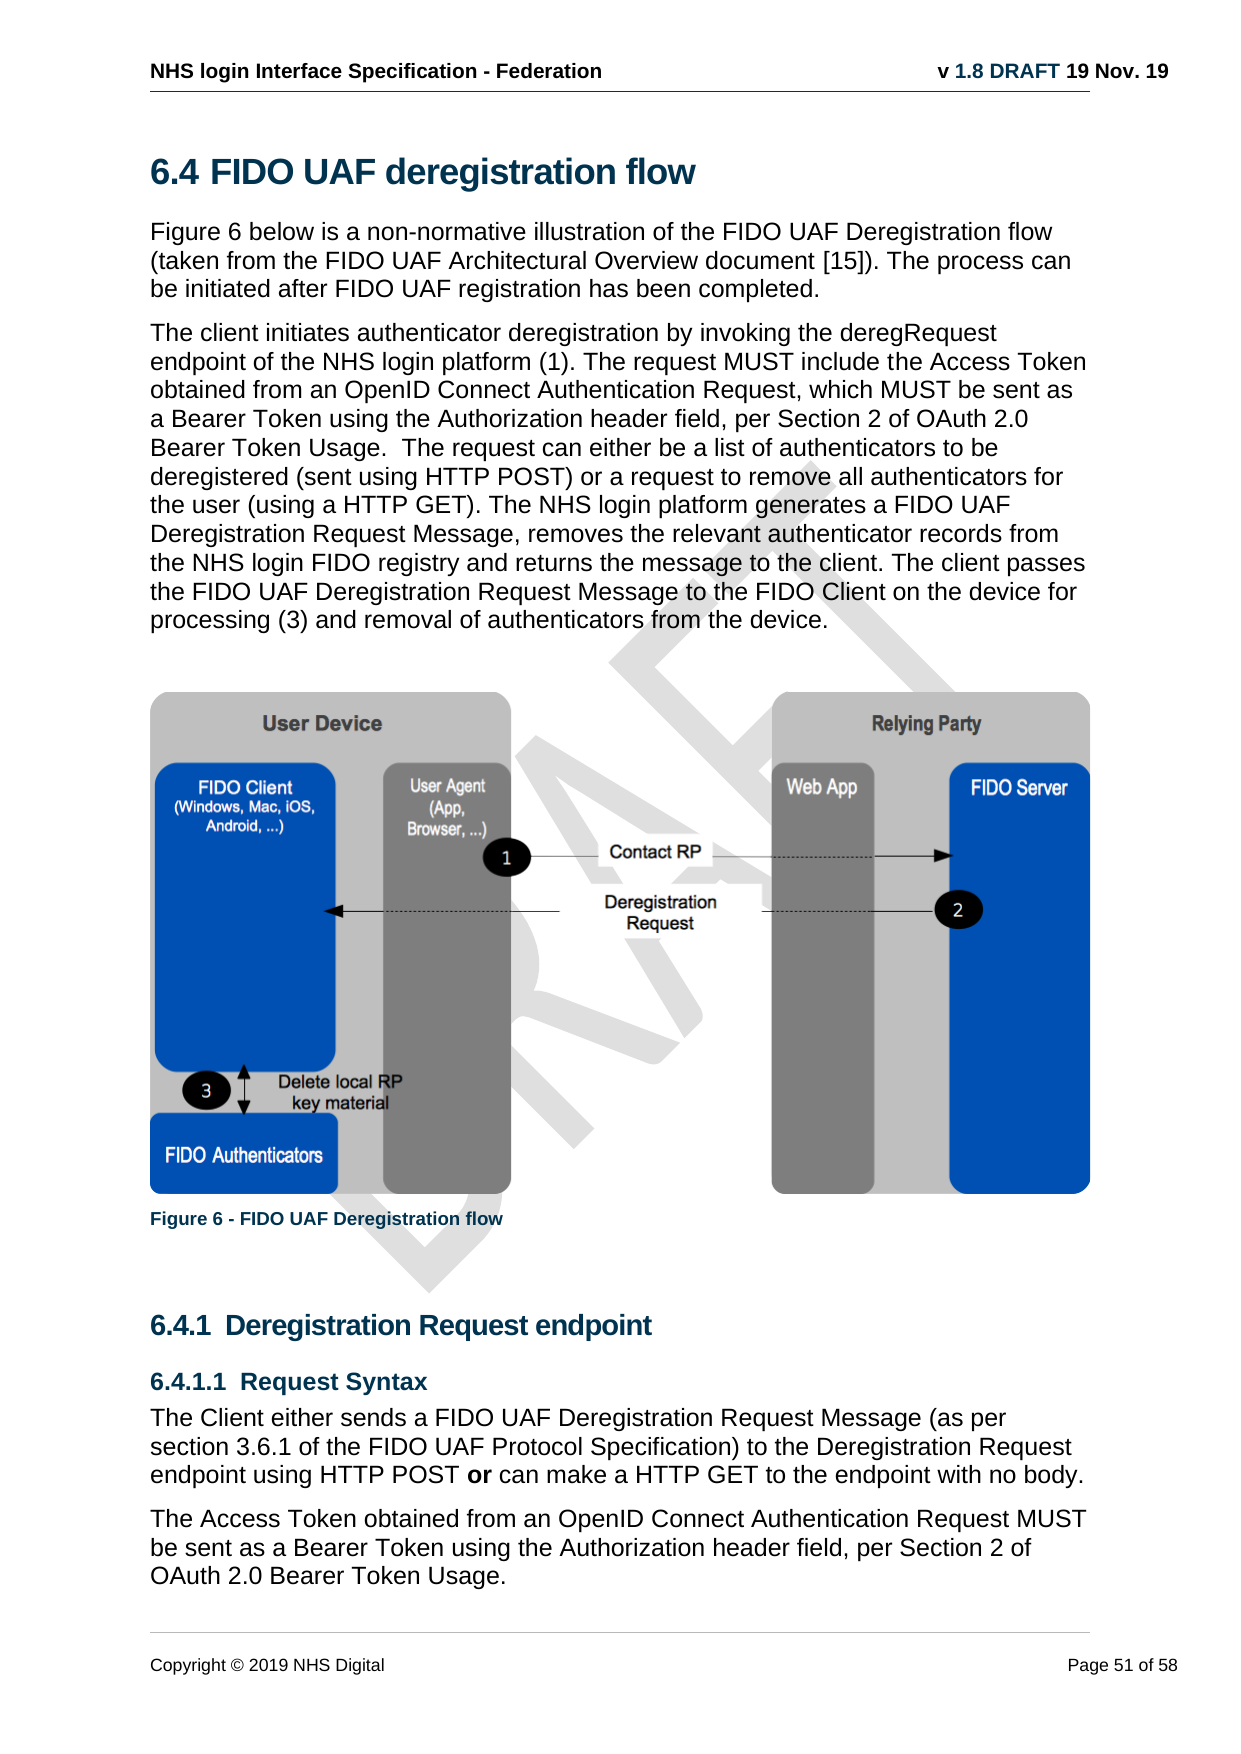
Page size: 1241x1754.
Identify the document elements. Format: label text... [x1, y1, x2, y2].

text Figure 6 - FIDO UAF Deregistration flow [150, 1208, 1090, 1229]
subtitle Request Syntax [150, 1367, 1090, 1396]
text The client initiates authenticator deregistration by invoking the deregRequest endpoint of the NHS login platform (1). The request MUST include the Access Token obtained from an OpenID Connect Authentication Request, which MUST be sent as a Bearer Token using the Authorization header field, per Section 2 of OAuth 2.0 Bearer Token Usage. The request can either be a list of authenticators to be deregistered (sent using HTTP POST) or a request to remove all authenticators for the user (using a HTTP GET). The NHS login platform generates a FIDO UAF Deregistration Request Message, removes the relevant authenticator records from the NHS login FIDO registry and returns the message to the client. The client passes the FIDO UAF Deregistration Request Message to the FIDO Client on the device for processing (3) and removal of authenticators from the device. [150, 318, 1090, 634]
subtitle Deregistration Request endpoint [150, 1308, 1090, 1342]
text Figure 6 below is a non-normative illustration of the FIDO UAF Deregistration flow (taken from the FIDO UAF Architectural Overview document ). The process can be initiated after FIDO UAF registration has been completed. [150, 217, 1090, 303]
subtitle FIDO UAF deregistration flow [150, 150, 1090, 192]
text The Client either sends a FIDO UAF Deregistration Request Message (as per section 3.6.1 of the FIDO UAF Protocol Specification) to the Deregistration Request endpoint using HTTP POST or can make a HTTP GET to the endpoint with no body. [150, 1403, 1090, 1489]
text The Access Token obtained from an OpenID Connect Authentication Request MUST be sent as a Bearer Token using the Authorization header field, per Section 2 of OAuth 2.0 Bearer Token Usage. [150, 1504, 1090, 1590]
picture [150, 692, 1091, 1194]
